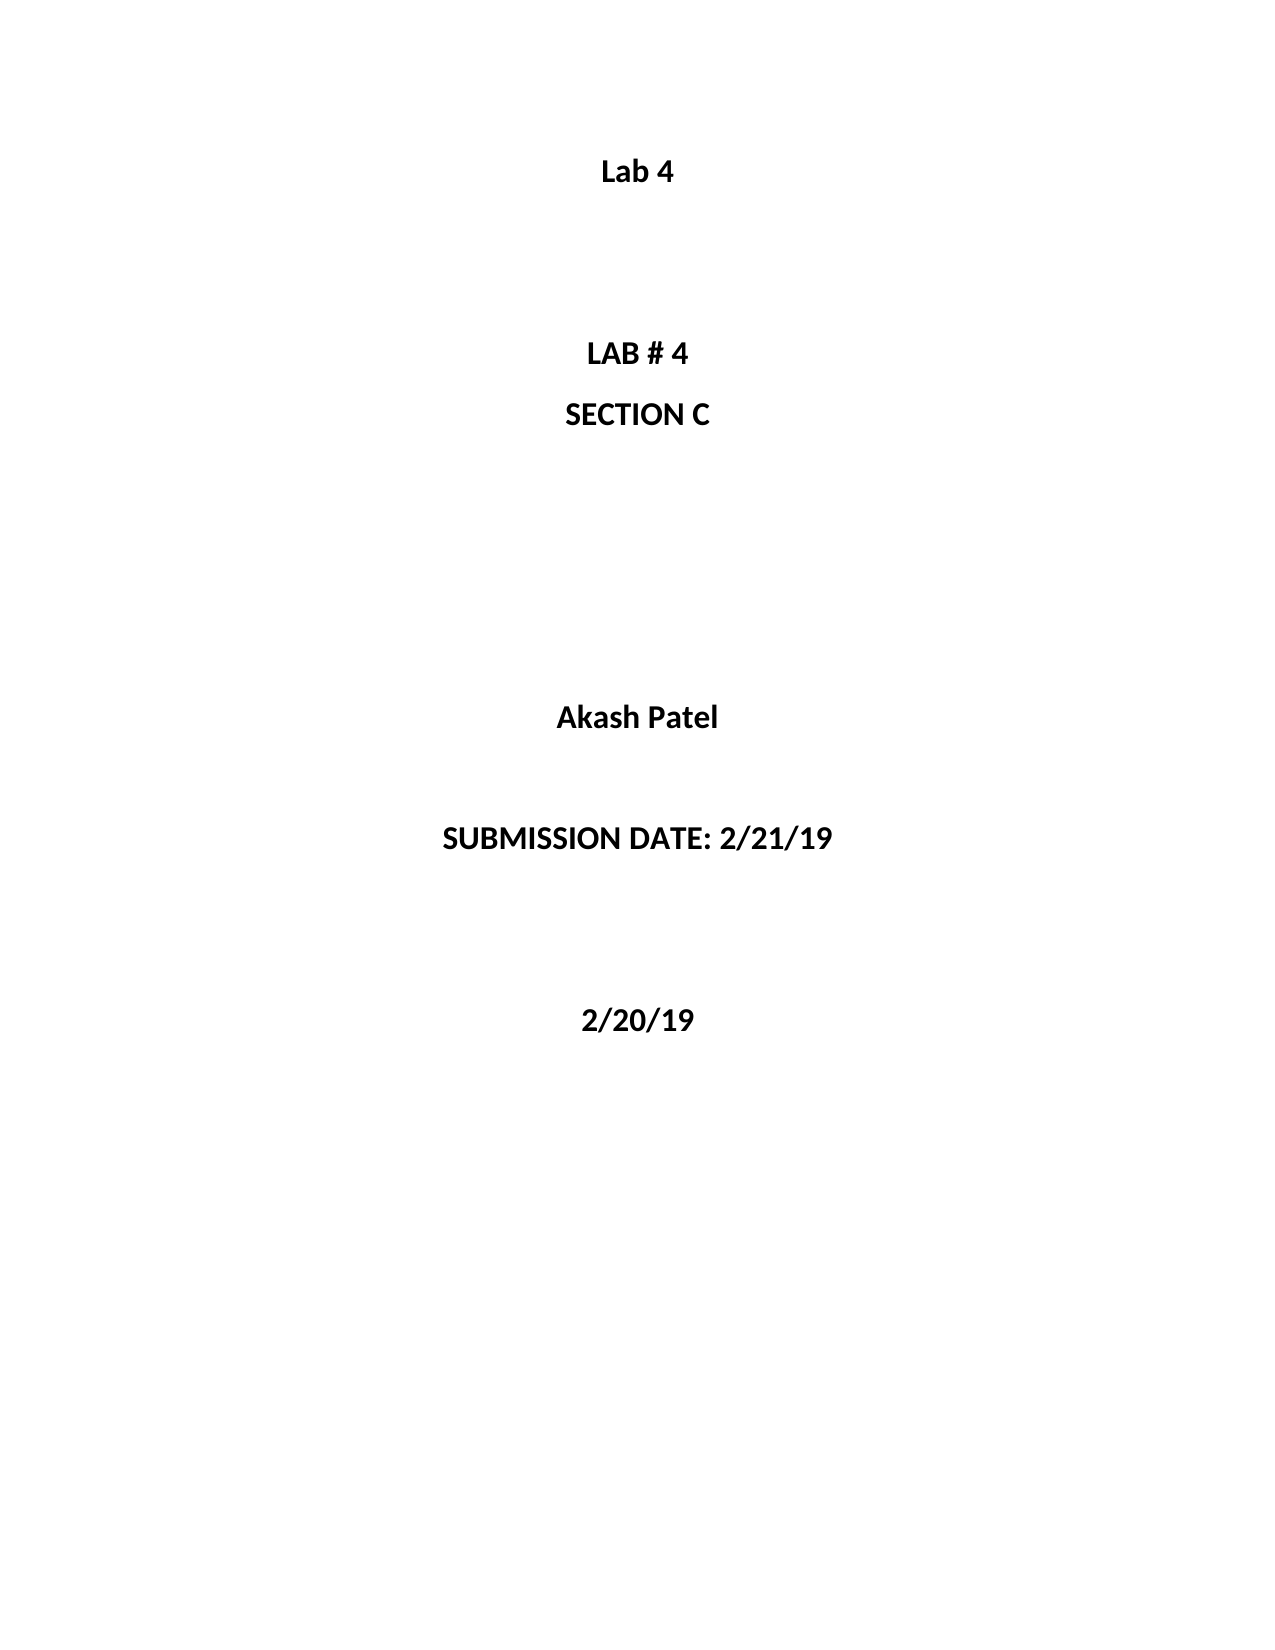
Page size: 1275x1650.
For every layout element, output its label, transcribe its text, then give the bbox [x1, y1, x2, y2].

text Akash Patel [150, 696, 1125, 736]
text Lab 4 [150, 150, 1125, 191]
text LAB # 4 [150, 332, 1125, 373]
text SUBMISSION DATE: 2/21/19 [150, 817, 1125, 858]
text SECTION C [150, 392, 1125, 433]
text 2/20/19 [150, 999, 1125, 1039]
